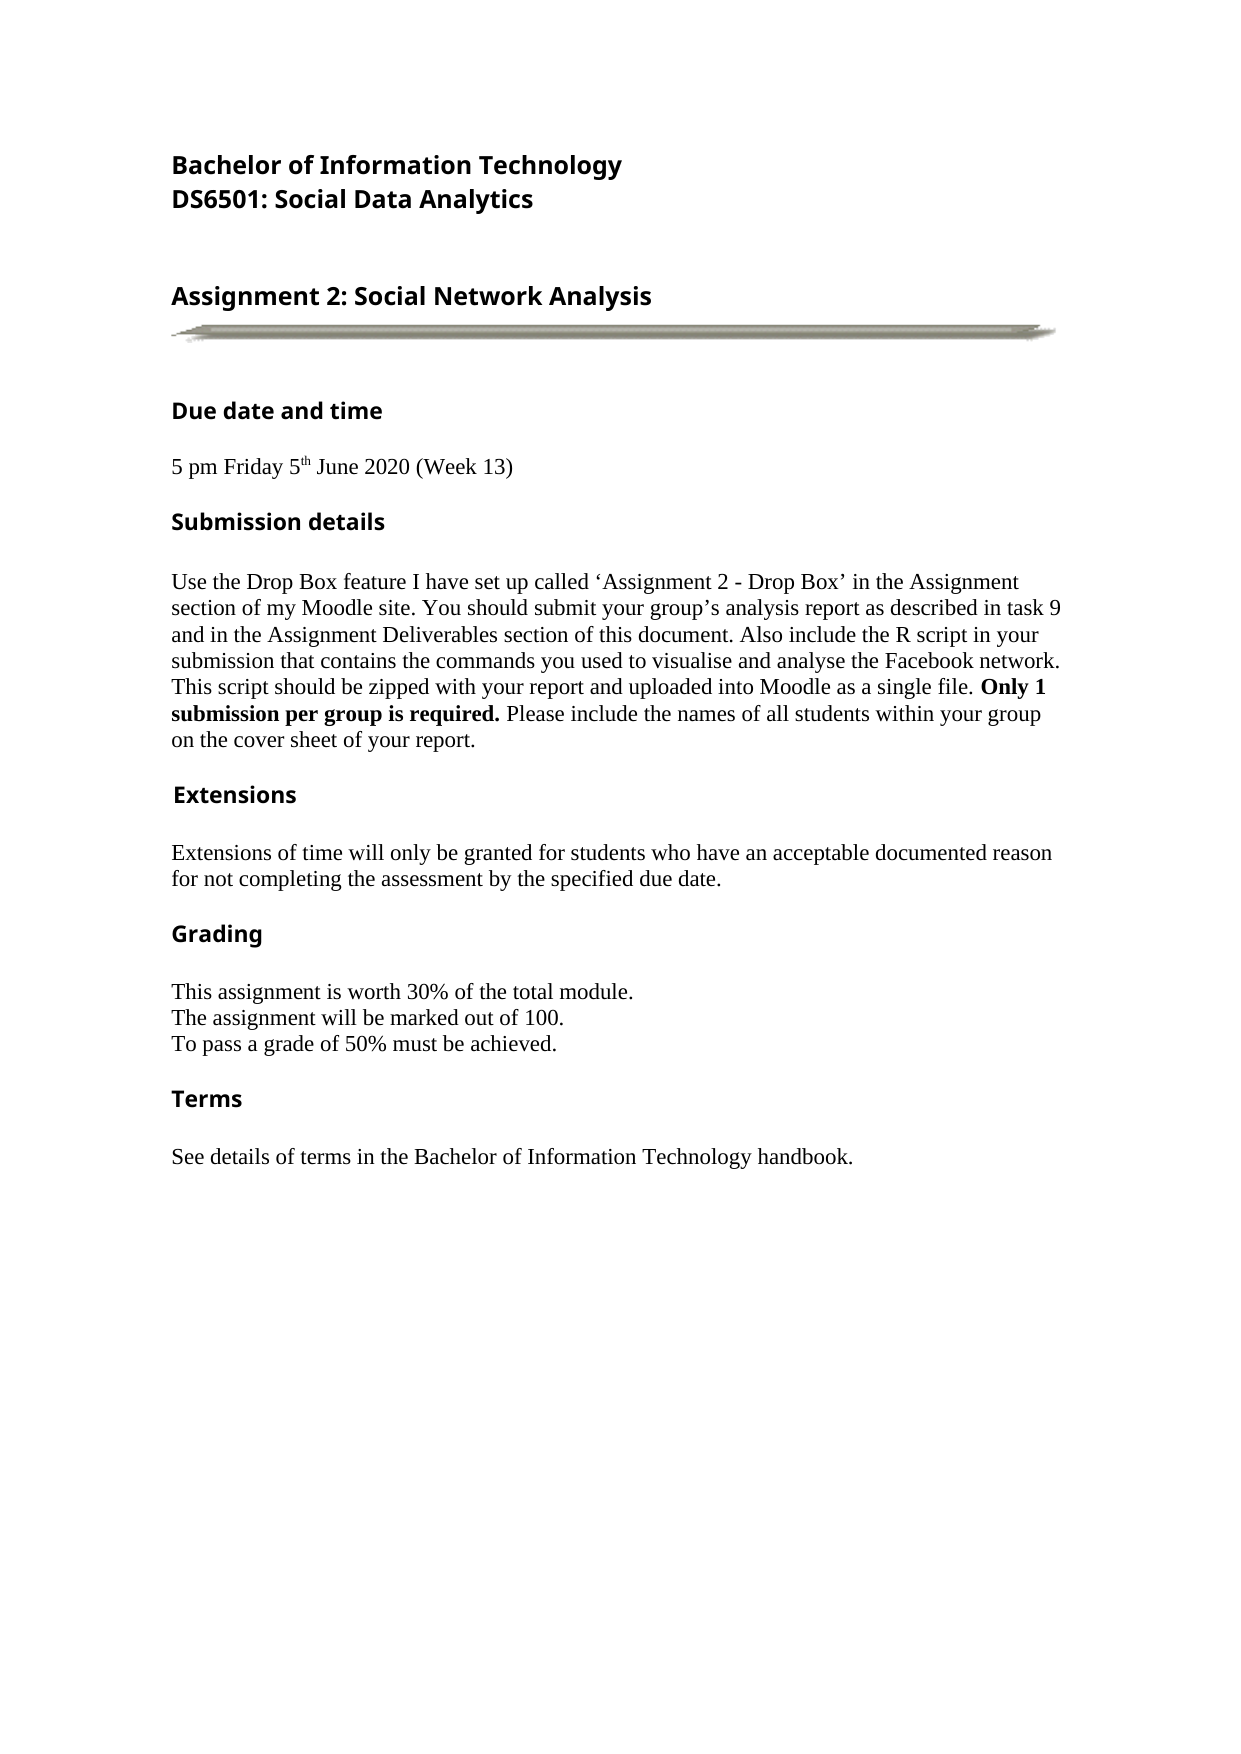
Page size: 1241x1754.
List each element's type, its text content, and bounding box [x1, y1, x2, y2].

text Use the Drop Box feature I have set up called ‘Assignment 2 - Drop Box’ in the Assignment section of my Moodle site. You should submit your group’s analysis report as described in task 9 and in the Assignment Deliverables section of this document. Also include the R script in your submission that contains the commands you used to visualise and analyse the Facebook network. This script should be zipped with your report and uploaded into Moodle as a single file. Only 1 submission per group is required. Please include the names of all students within your group on the cover sheet of your report. [171, 568, 1063, 752]
text Due date and time [171, 395, 1063, 426]
text Terms [171, 1083, 1063, 1143]
text Extensions of time will only be granted for students who have an acceptable documented reason for not completing the assessment by the specified due date. [171, 839, 1063, 891]
text Grading [171, 918, 1063, 978]
text Submission details [171, 505, 1063, 537]
text To pass a grade of 50% must be achieved. [171, 1031, 1063, 1057]
text DS6501: Social Data Analytics [171, 182, 1063, 216]
text See details of terms in the Bachelor of Information Technology handbook. [171, 1143, 1063, 1169]
text This assignment is worth 30% of the total module. [171, 978, 1063, 1004]
title Bachelor of Information Technology [171, 148, 1063, 182]
text 5 pm Friday 5th June 2020 (Week 13) [171, 453, 1063, 479]
text The assignment will be marked out of 100. [171, 1004, 1063, 1031]
text Extensions [167, 779, 1063, 839]
picture [171, 312, 1058, 343]
text Assignment 2: Social Network Analysis [171, 279, 1063, 313]
